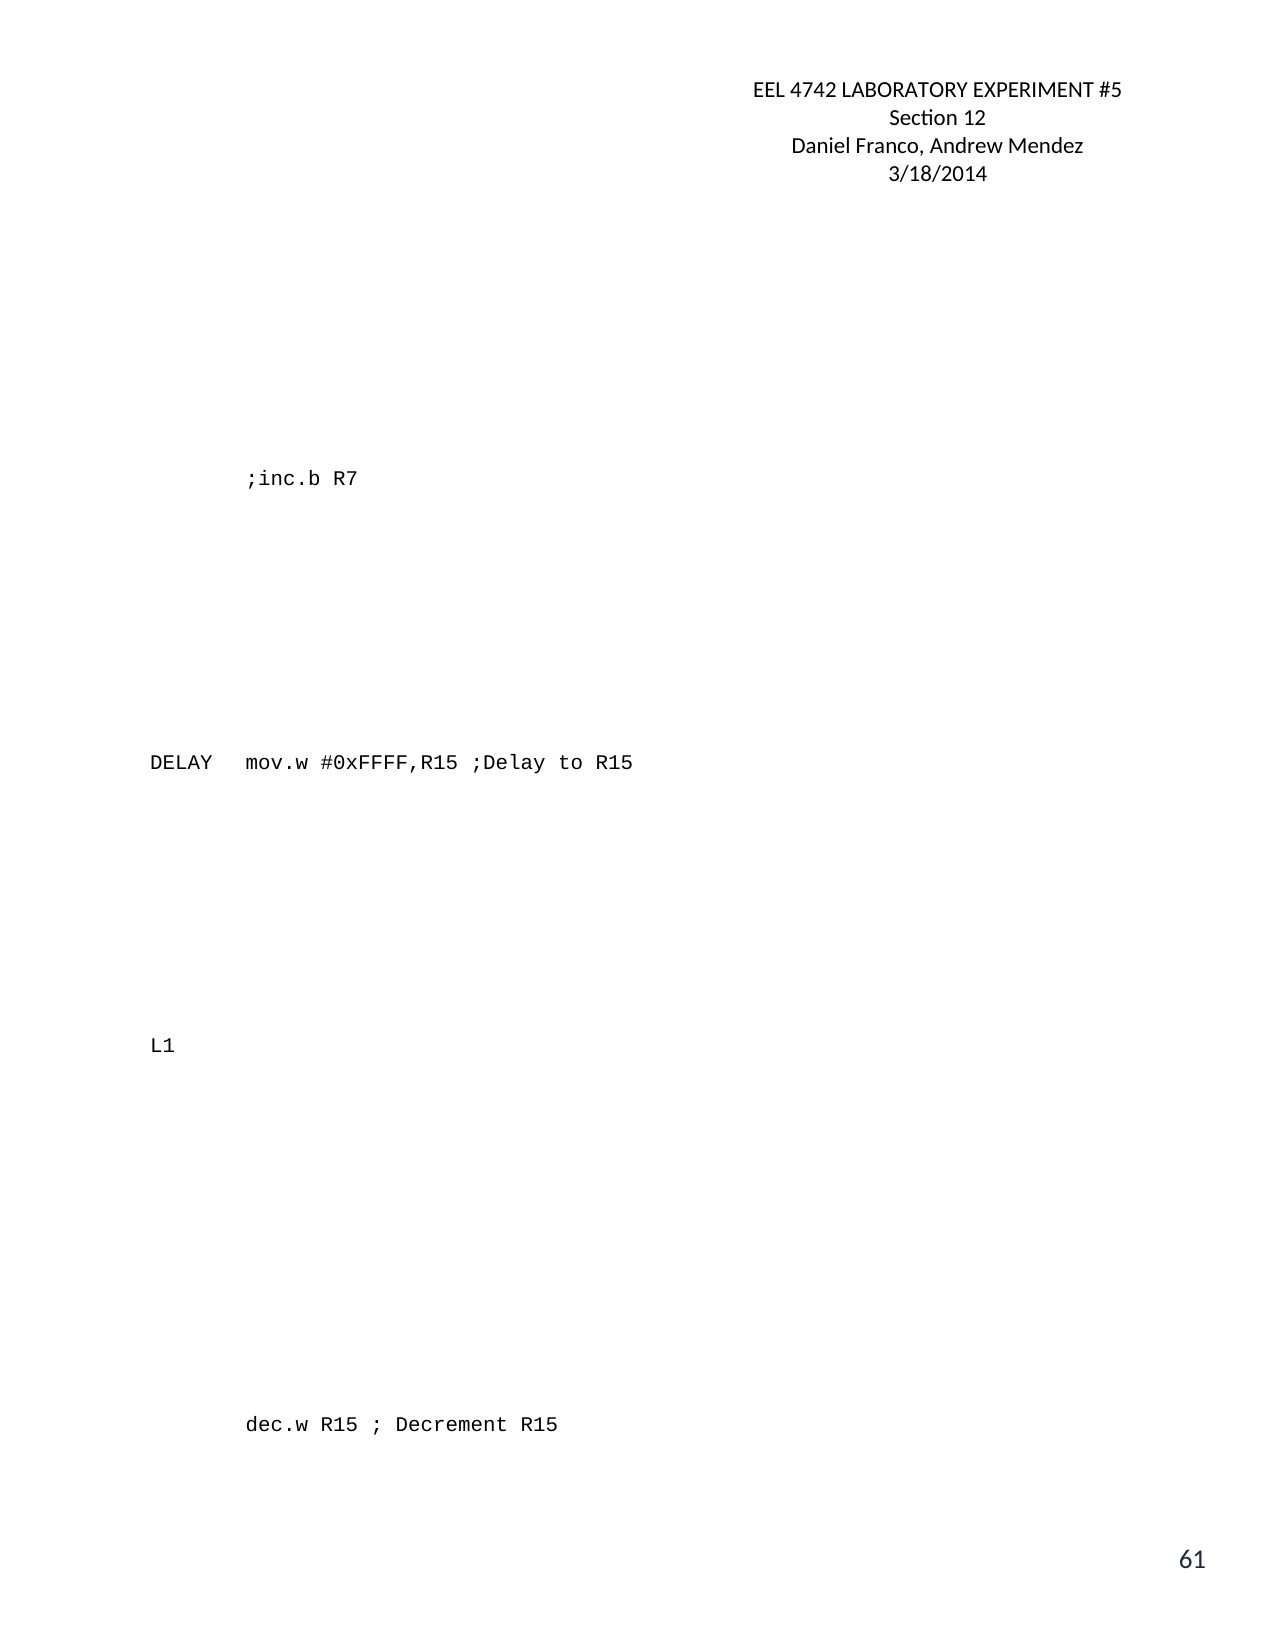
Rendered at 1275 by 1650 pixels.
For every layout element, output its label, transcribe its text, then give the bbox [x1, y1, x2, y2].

text ;inc.b R7 [150, 468, 1125, 492]
text dec.w R15 ; Decrement R15 [150, 1414, 1125, 1437]
text L1 [150, 1036, 1125, 1059]
text DELAY mov.w #0xFFFF,R15 ;Delay to R15 [150, 752, 1125, 775]
